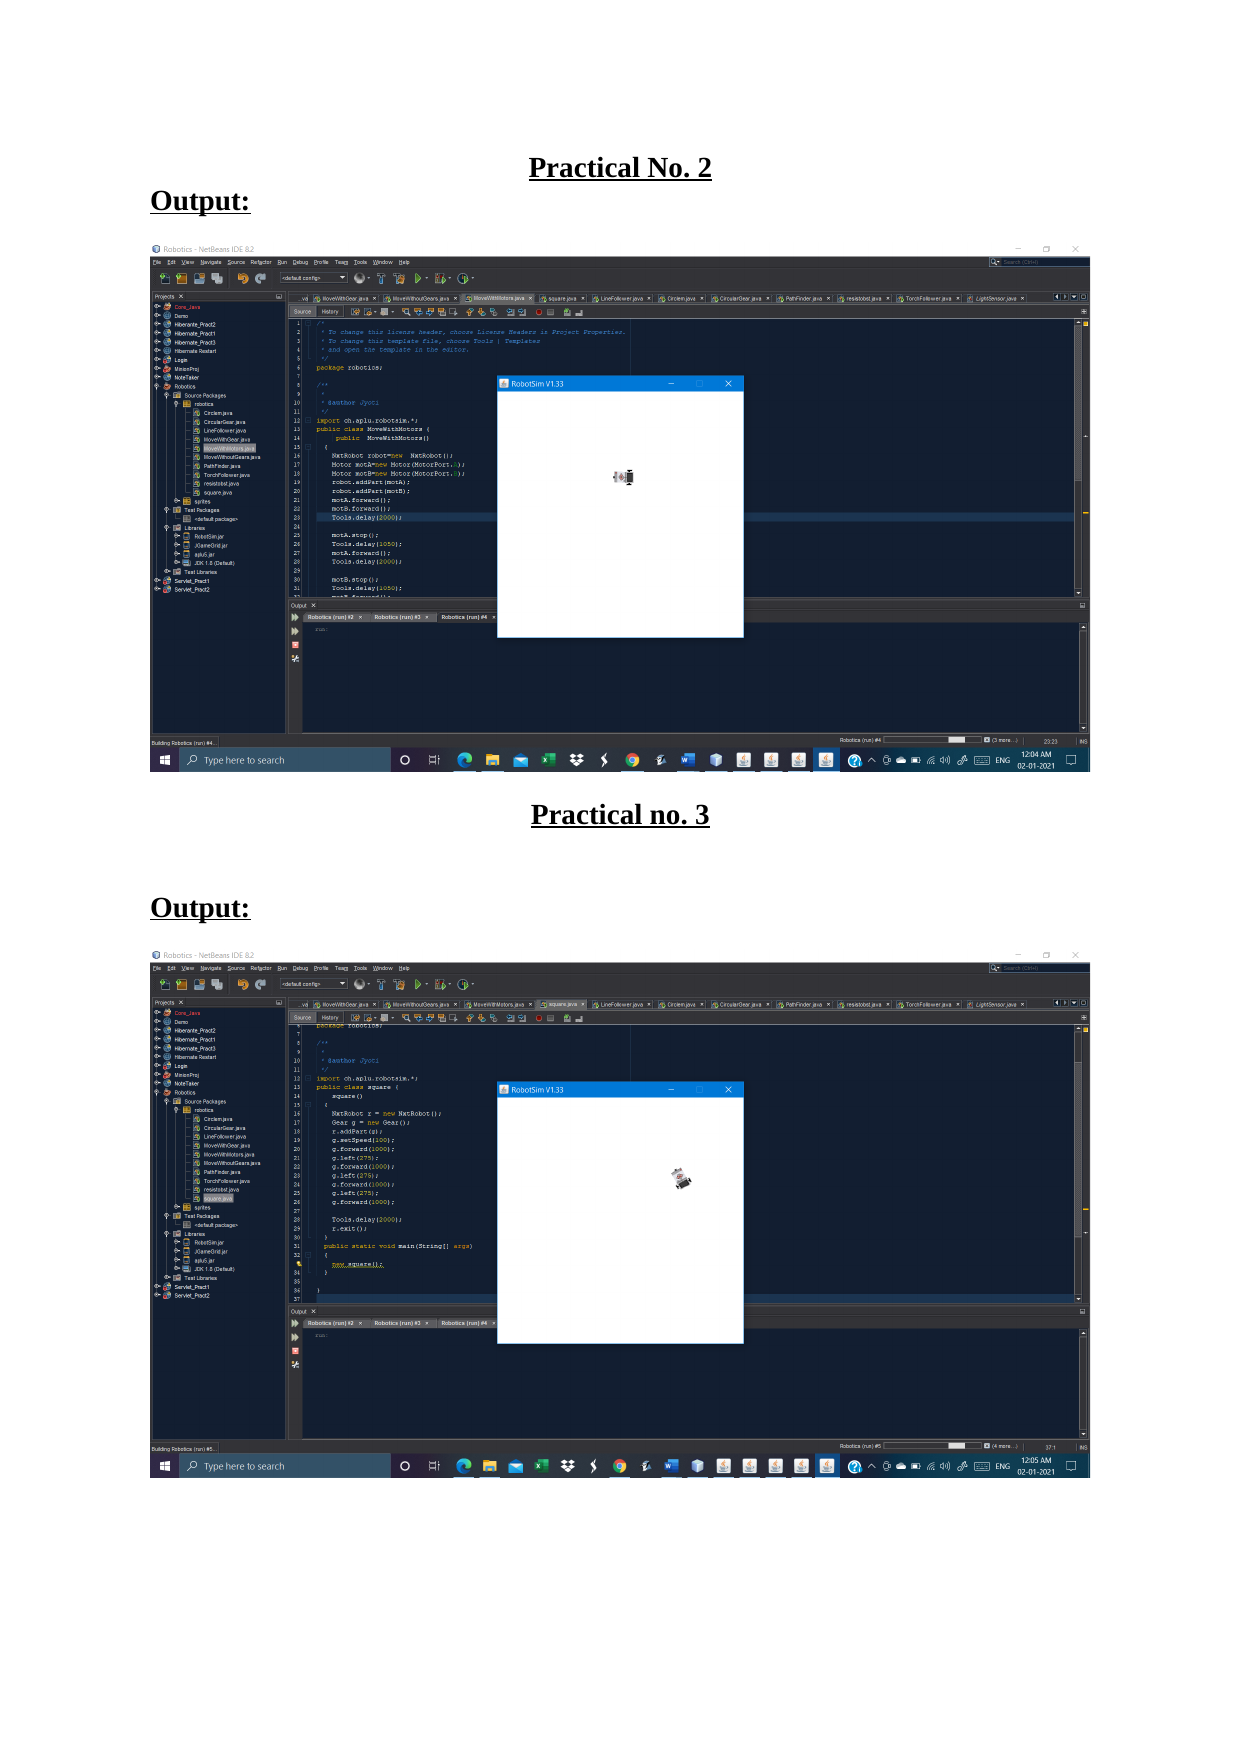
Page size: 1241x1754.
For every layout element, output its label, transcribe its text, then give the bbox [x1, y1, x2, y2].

picture [150, 949, 1091, 1478]
picture [150, 242, 1091, 772]
text Practical no. 3 [150, 797, 1090, 830]
text Practical No. 2 [150, 150, 1090, 183]
text Output: [150, 183, 1090, 217]
text Output: [150, 890, 1090, 923]
